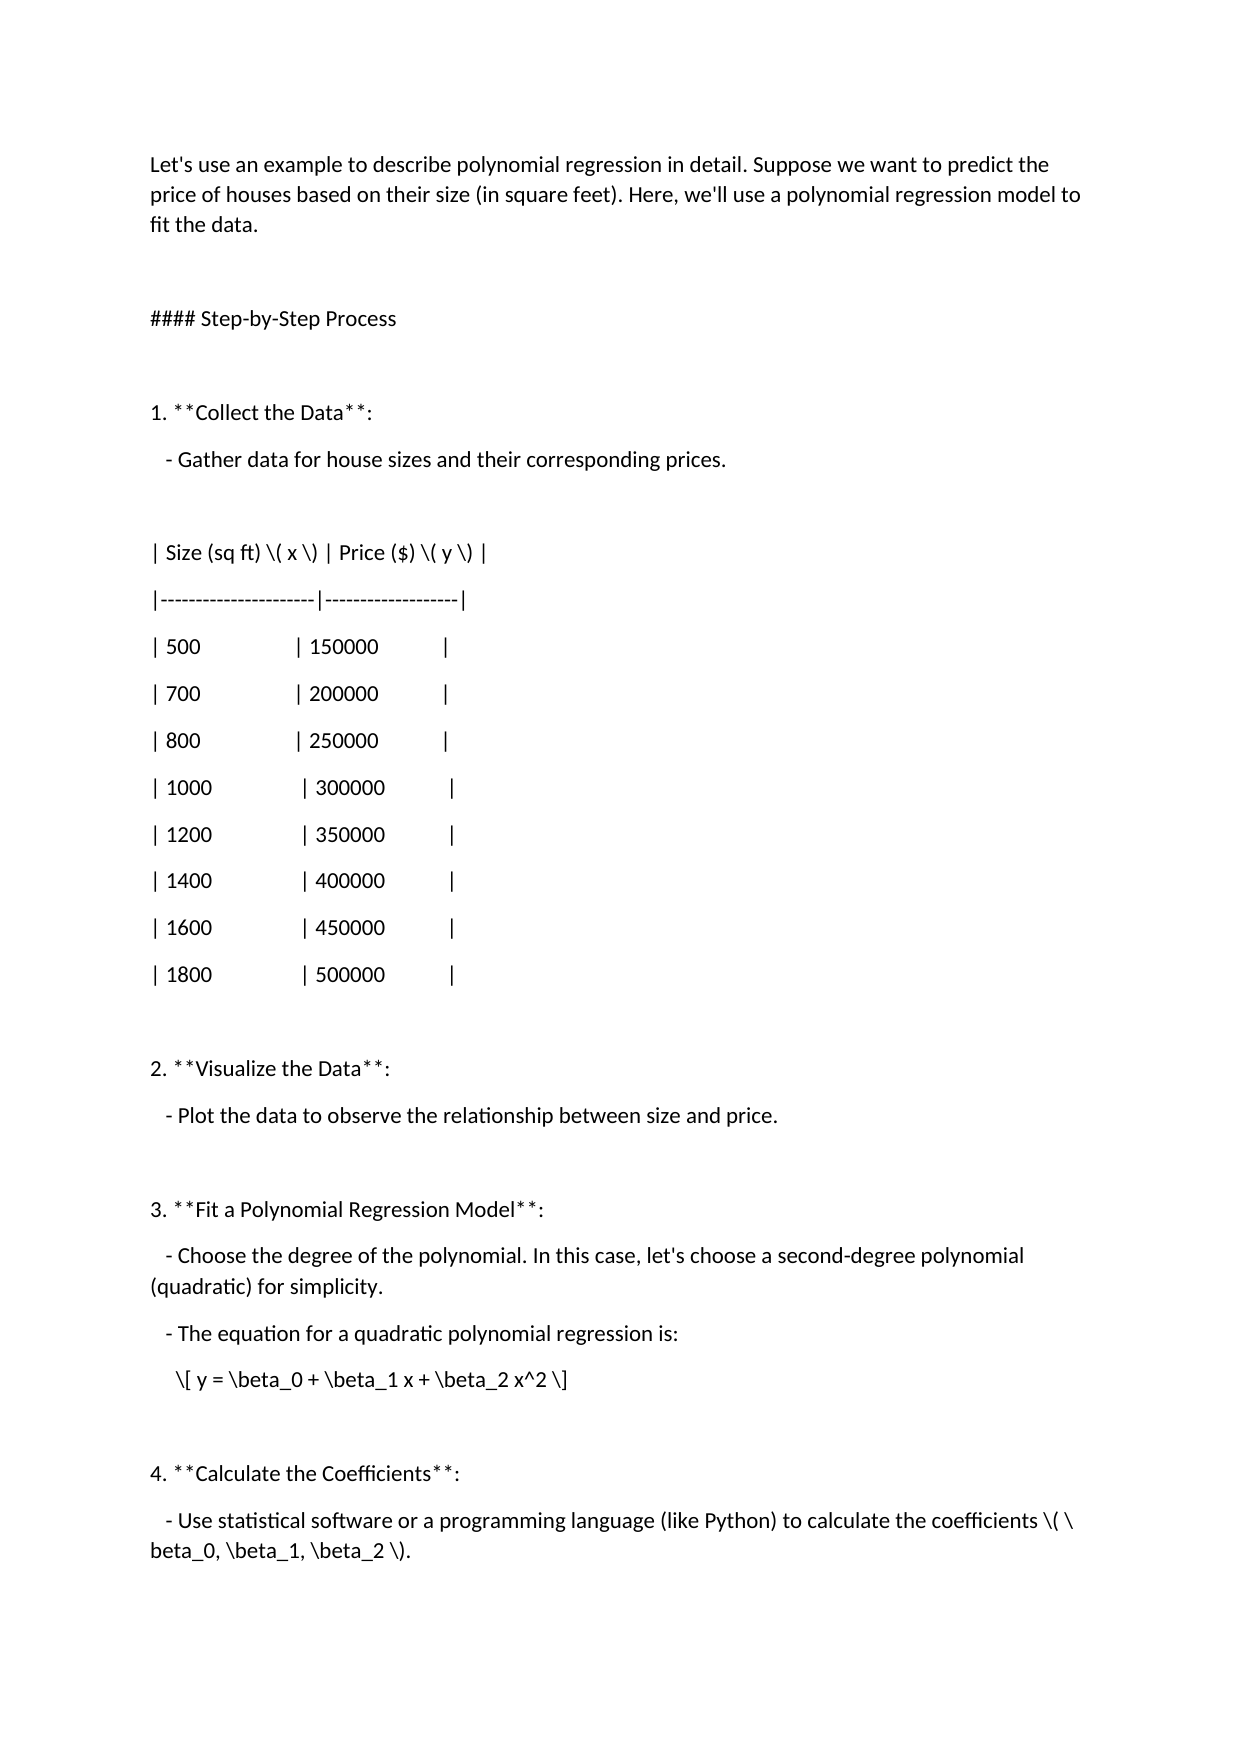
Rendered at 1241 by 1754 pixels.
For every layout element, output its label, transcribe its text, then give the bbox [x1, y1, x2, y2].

text - Use statistical software or a programming language (like Python) to calculate the coefficients \( \beta_0, \beta_1, \beta_2 \). [150, 1506, 1090, 1564]
text | 1200 | 350000 | [150, 820, 1090, 848]
text - The equation for a quadratic polynomial regression is: [150, 1319, 1090, 1347]
text | 1600 | 450000 | [150, 913, 1090, 942]
text | 700 | 200000 | [150, 679, 1090, 707]
text 2. **Visualize the Data**: [150, 1054, 1090, 1082]
text - Plot the data to observe the relationship between size and price. [150, 1101, 1090, 1129]
text 3. **Fit a Polynomial Regression Model**: [150, 1195, 1090, 1223]
text |----------------------|-------------------| [150, 585, 1090, 613]
text - Gather data for house sizes and their corresponding prices. [150, 445, 1090, 473]
text - Choose the degree of the polynomial. In this case, let's choose a second-degree polynomial (quadratic) for simplicity. [150, 1242, 1090, 1300]
text | 500 | 150000 | [150, 632, 1090, 660]
text \[ y = \beta_0 + \beta_1 x + \beta_2 x^2 \] [150, 1366, 1090, 1394]
text Let's use an example to describe polynomial regression in detail. Suppose we want to predict the price of houses based on their size (in square feet). Here, we'll use a polynomial regression model to fit the data. [150, 150, 1090, 238]
text | 1400 | 400000 | [150, 867, 1090, 895]
text | 1000 | 300000 | [150, 773, 1090, 801]
text 1. **Collect the Data**: [150, 398, 1090, 426]
text | 1800 | 500000 | [150, 960, 1090, 988]
text 4. **Calculate the Coefficients**: [150, 1459, 1090, 1487]
text #### Step-by-Step Process [150, 304, 1090, 332]
text | Size (sq ft) \( x \) | Price ($) \( y \) | [150, 538, 1090, 567]
text | 800 | 250000 | [150, 726, 1090, 754]
